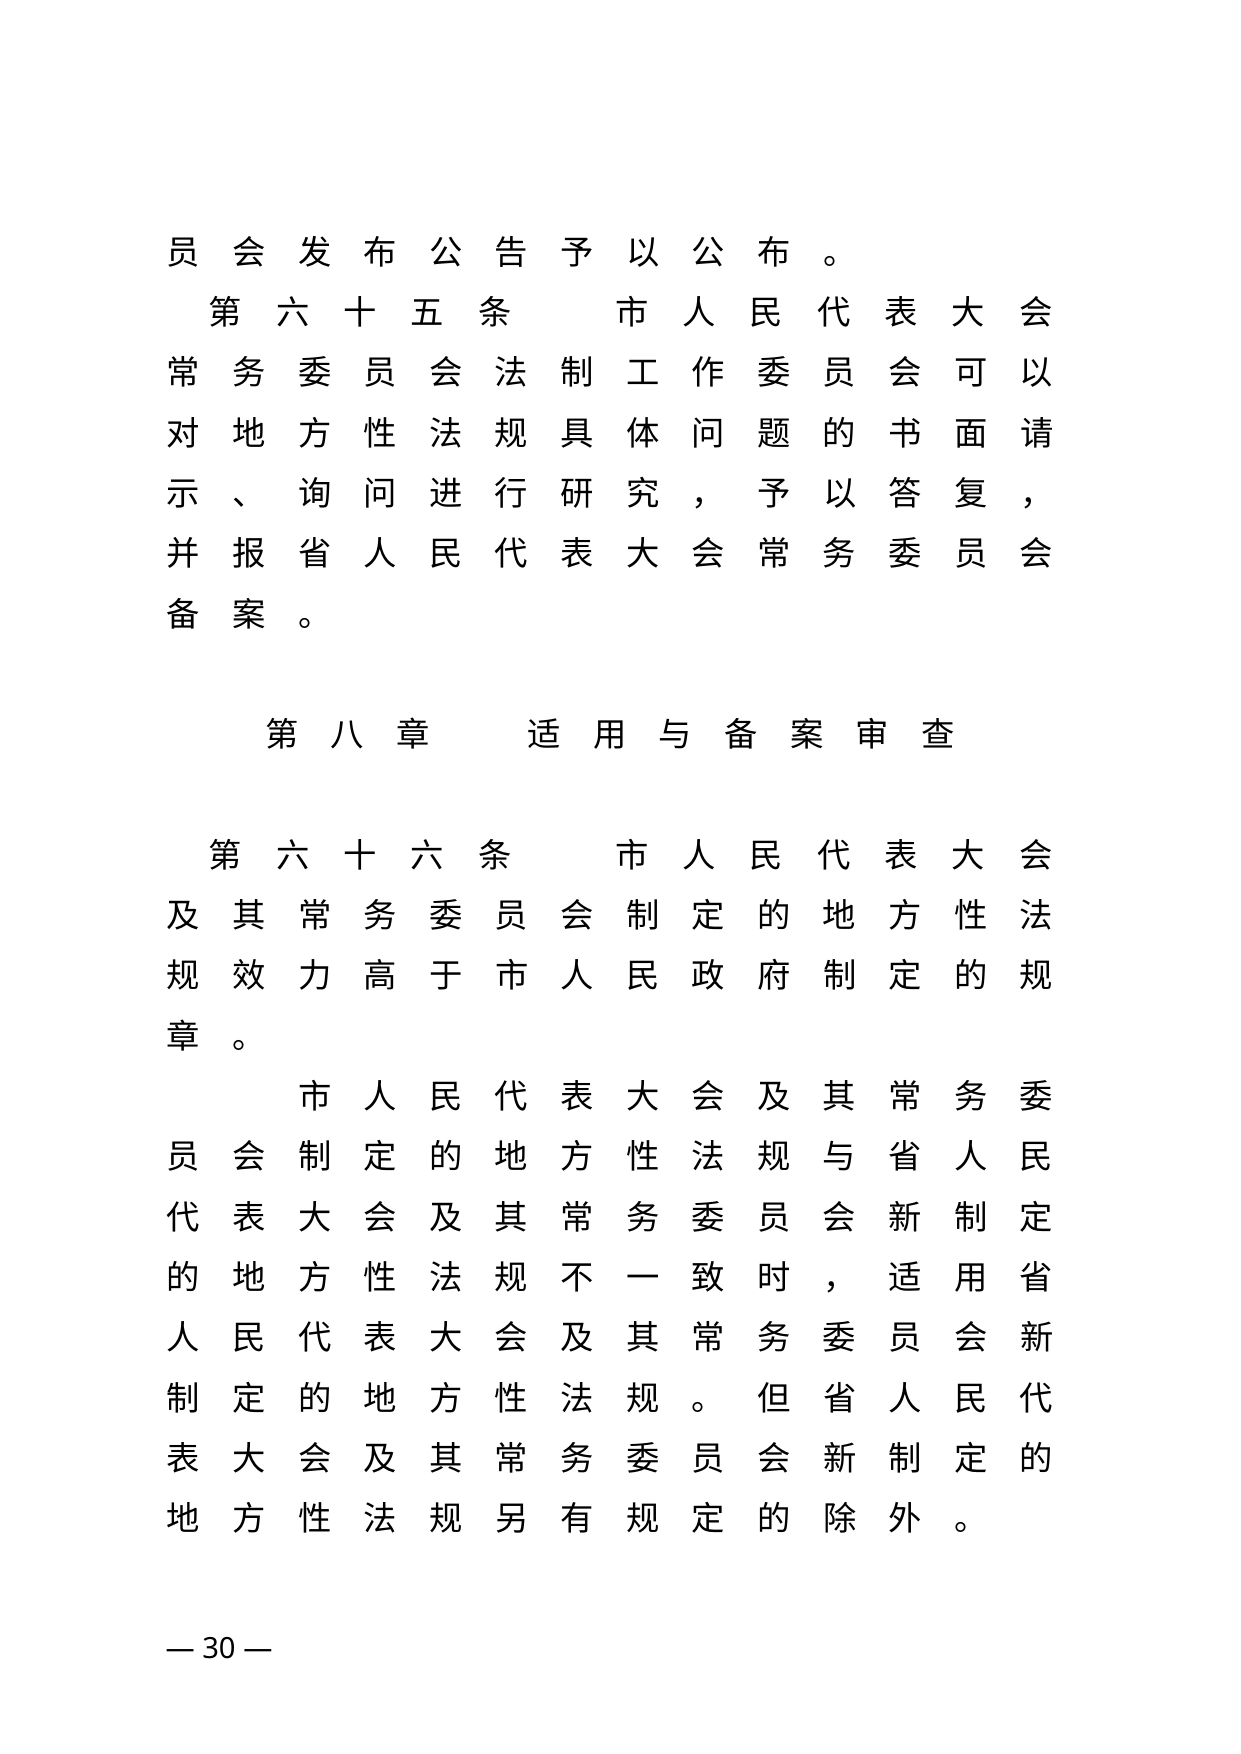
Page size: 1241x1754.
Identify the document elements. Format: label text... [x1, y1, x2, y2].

text 第六十五条 市人民代表大会常务委员会法制工作委员会可以对地方性法规具体问题的书面请示、询问进行研究，予以答复，并报省人民代表大会常务委员会备案。 [167, 280, 1085, 642]
text 第八章 适用与备案审查 [167, 702, 1085, 762]
text 第六十六条 市人民代表大会及其常务委员会制定的地方性法规效力高于市人民政府制定的规章。 [167, 823, 1085, 1064]
text 市人民代表大会及其常务委员会制定的地方性法规与省人民代表大会及其常务委员会新制定的地方性法规不一致时，适用省人民代表大会及其常务委员会新制定的地方性法规。但省人民代表大会及其常务委员会新制定的地方性法规另有规定的除外。 [167, 1064, 1085, 1546]
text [167, 219, 1085, 280]
